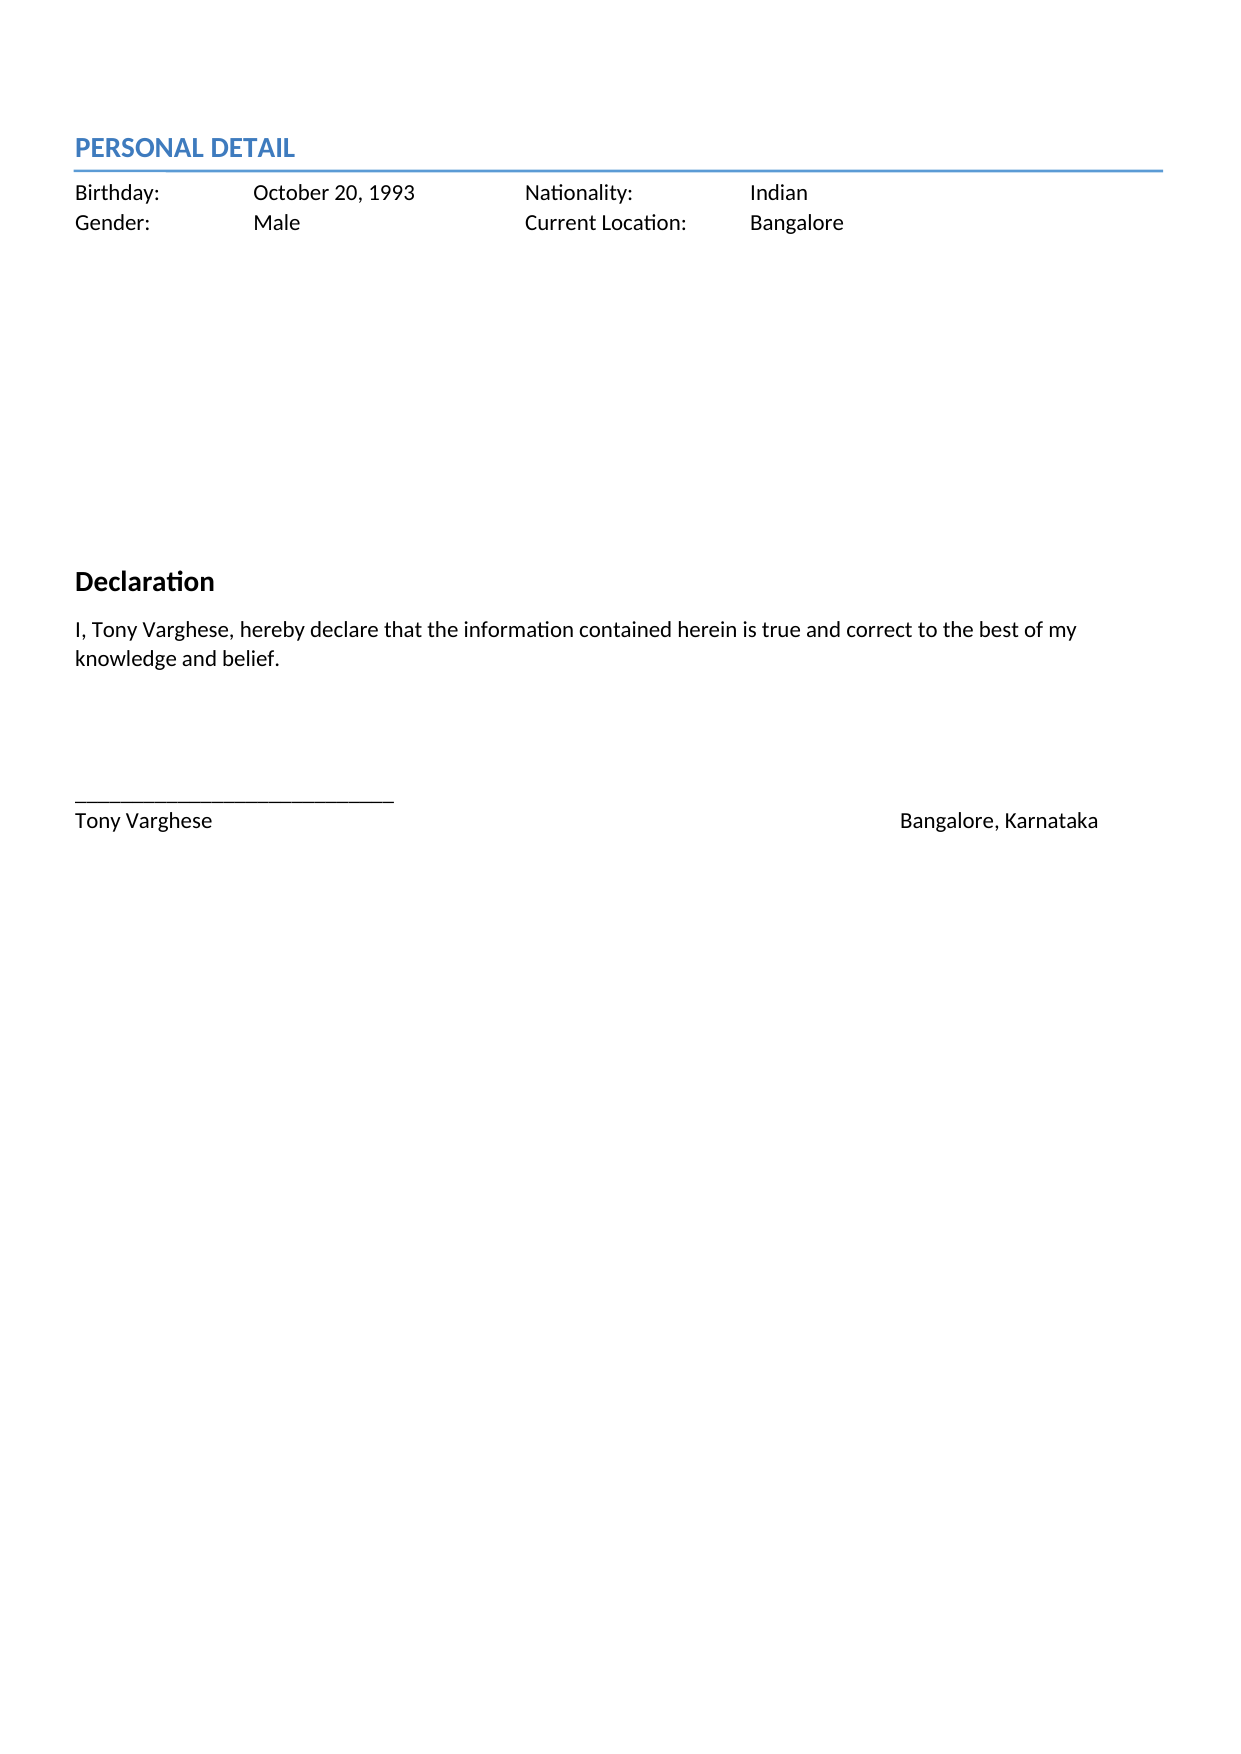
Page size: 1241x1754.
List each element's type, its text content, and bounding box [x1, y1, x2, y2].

text I, Tony Varghese, hereby declare that the information contained herein is true and correct to the best of my knowledge and belief. [75, 616, 1165, 672]
text ____________________________ Tony Varghese Bangalore, Karnataka [75, 778, 1165, 862]
text Birthday: October 20, 1993 Nationality: Indian Gender: Male Current Location: Bangalore [75, 148, 1165, 236]
text Declaration [75, 563, 1165, 599]
